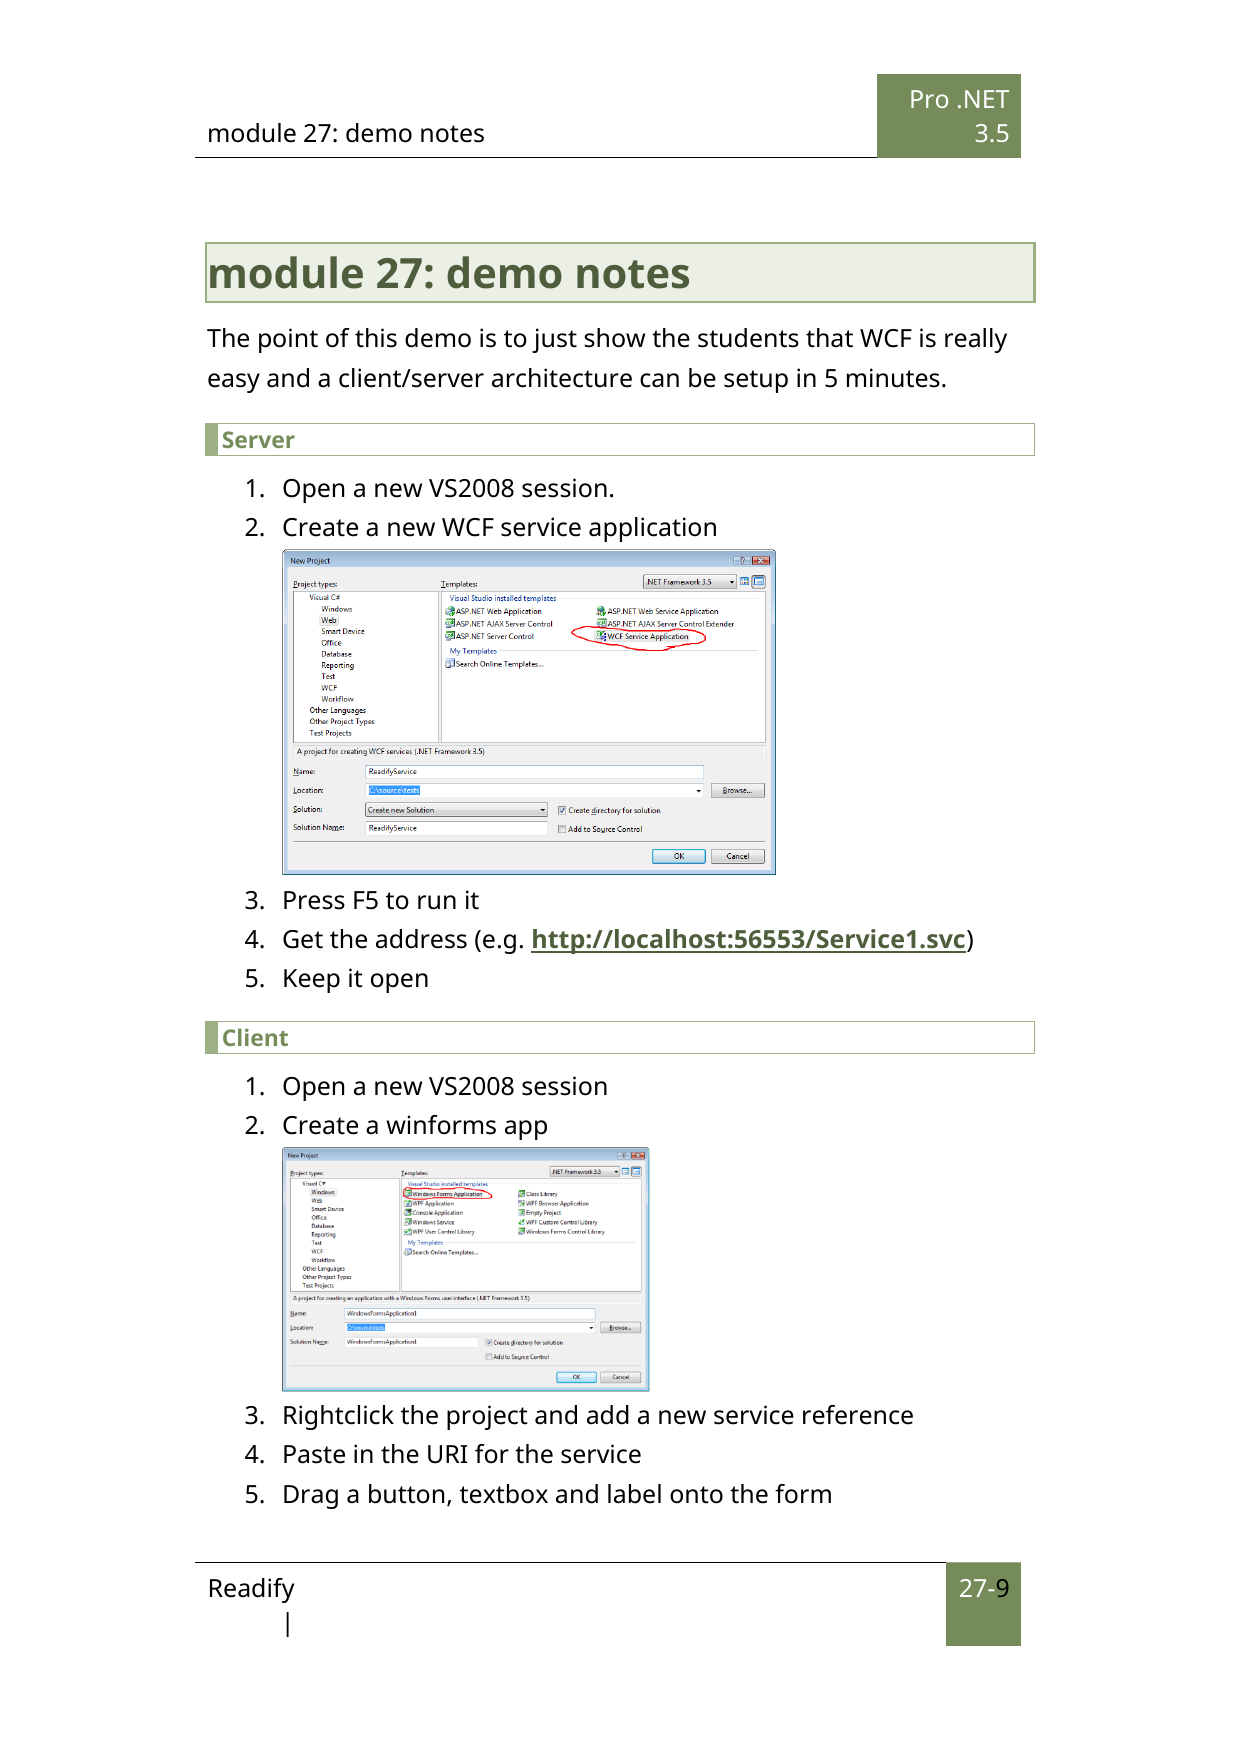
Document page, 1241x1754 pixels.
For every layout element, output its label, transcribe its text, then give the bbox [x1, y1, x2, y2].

list Press F5 to run it [244, 883, 1033, 917]
list Drag a button, textbox and label onto the form [244, 1476, 1033, 1510]
subtitle Client [218, 1022, 1034, 1053]
list Open a new VS2008 session. [244, 470, 1033, 504]
picture [281, 548, 777, 876]
subtitle Server [218, 424, 1034, 455]
list Get the address (e.g. http://localhost:56553/Service1.svc) [244, 922, 1033, 956]
list Create a new WCF service application [244, 509, 1033, 543]
list Keep it open [244, 961, 1033, 995]
list Create a winforms app [244, 1108, 1033, 1142]
list Paste in the URI for the service [244, 1437, 1033, 1471]
text The point of this demo is to just show the students that WCF is really easy and a client/server architecture can be setup in 5 minutes. [207, 320, 1033, 395]
list Open a new VS2008 session [244, 1069, 1033, 1103]
list Rightclick the project and add a new service reference [244, 1398, 1033, 1432]
subtitle module 27: demo notes [207, 244, 1033, 301]
picture [281, 1147, 650, 1392]
